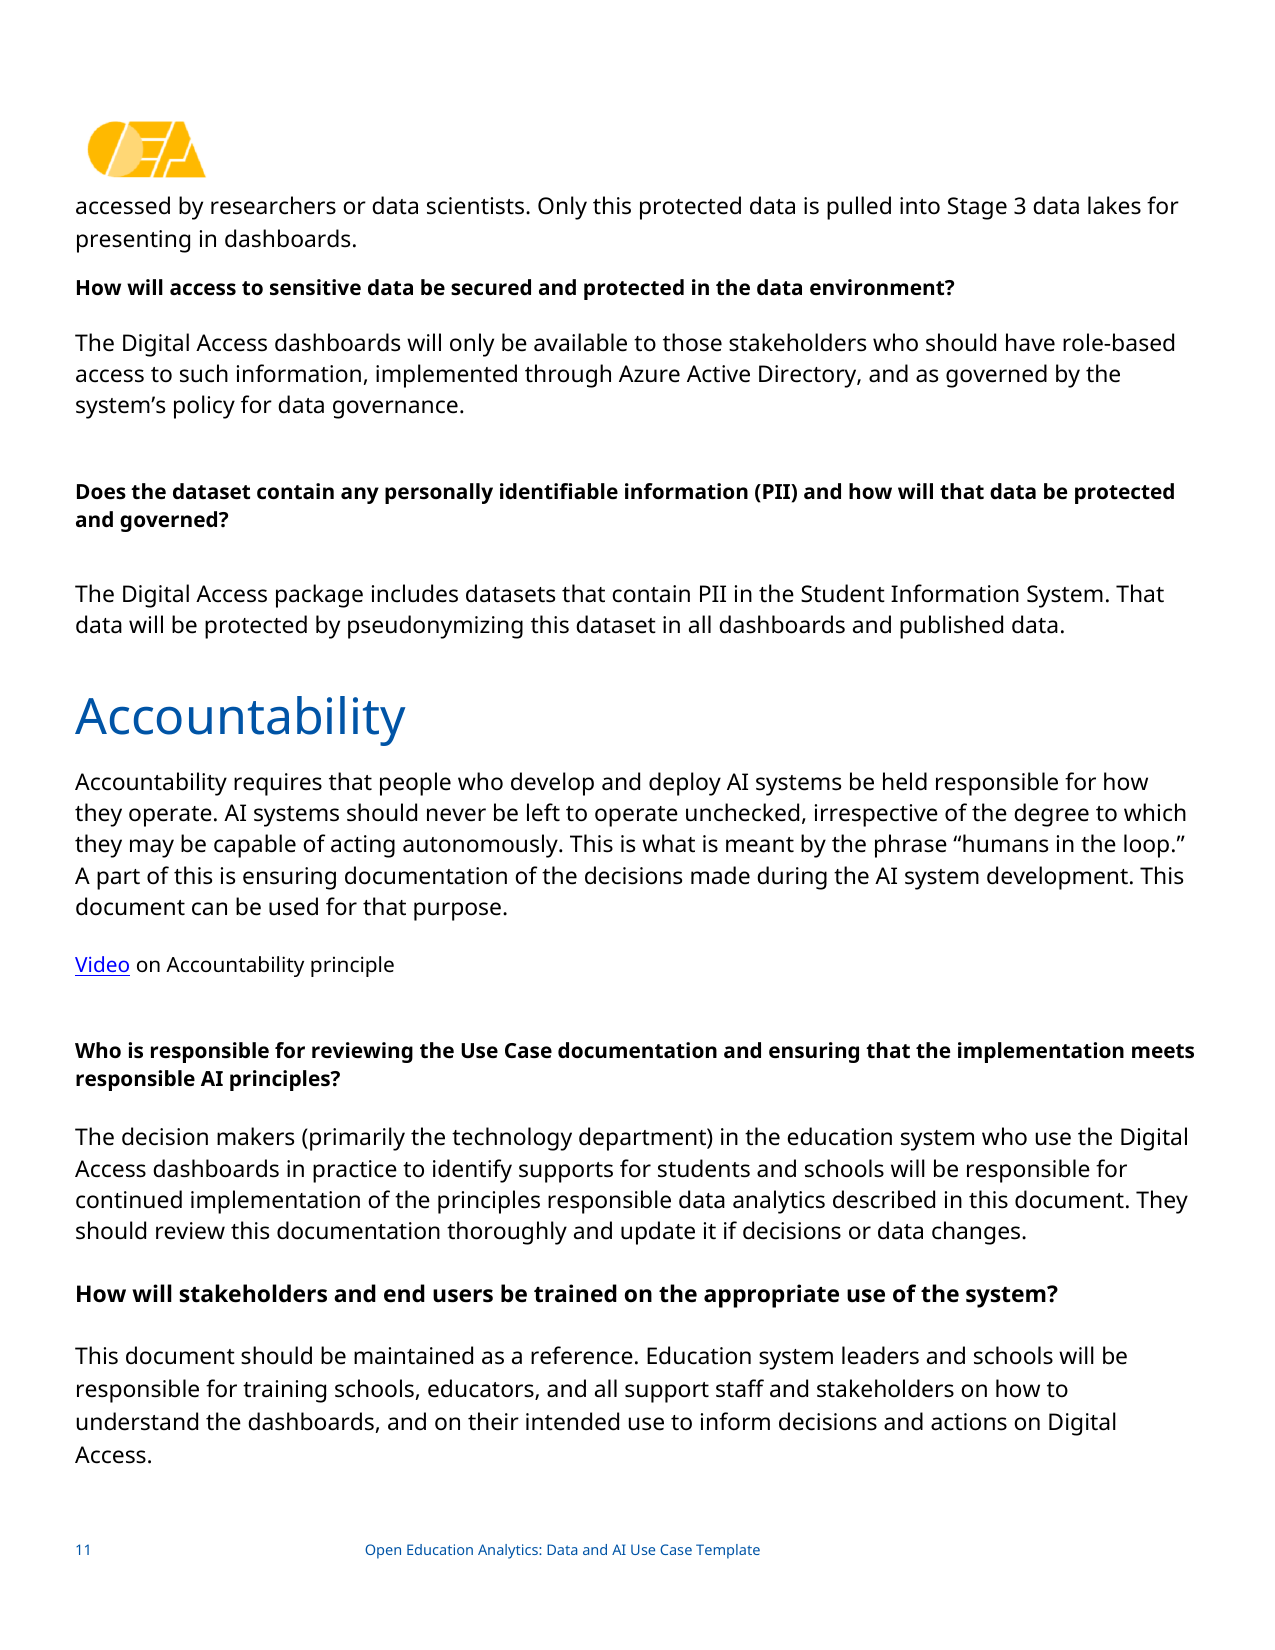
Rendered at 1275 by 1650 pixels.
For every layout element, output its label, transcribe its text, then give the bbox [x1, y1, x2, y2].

text This document should be maintained as a reference. Education system leaders and schools will be responsible for training schools, educators, and all support staff and stakeholders on how to understand the dashboards, and on their intended use to inform decisions and actions on Digital Access. [75, 1340, 1200, 1471]
text How will access to sensitive data be secured and protected in the data environment? [75, 273, 1200, 301]
text The Digital Access package includes datasets that contain PII in the Student Information System. That data will be protected by pseudonymizing this dataset in all dashboards and published data. [75, 578, 1200, 640]
text Video on Accountability principle [75, 951, 1200, 979]
text Who is responsible for reviewing the Use Case documentation and ensuring that the implementation meets responsible AI principles? [75, 1036, 1200, 1093]
text Accountability requires that people who develop and deploy AI systems be held responsible for how they operate. AI systems should never be left to operate unchecked, irrespective of the degree to which they may be capable of acting autonomously. This is what is meant by the phrase “humans in the loop.” A part of this is ensuring documentation of the decisions made during the AI system development. This document can be used for that purpose. [75, 766, 1200, 922]
picture [75, 115, 216, 190]
text Accountability [75, 674, 1200, 749]
text How will stakeholders and end users be trained on the appropriate use of the system? [75, 1277, 1200, 1309]
text The Digital Access dashboards will only be available to those stakeholders who should have role-based access to such information, implemented through Azure Active Directory, and as governed by the system’s policy for data governance. [75, 327, 1200, 420]
text The decision makers (primarily the technology department) in the education system who use the Digital Access dashboards in practice to identify supports for students and schools will be responsible for continued implementation of the principles responsible data analytics described in this document. They should review this documentation thoroughly and update it if decisions or data changes. [75, 1121, 1200, 1246]
text Does the dataset contain any personally identifiable information (PII) and how will that data be protected and governed? [75, 477, 1200, 534]
